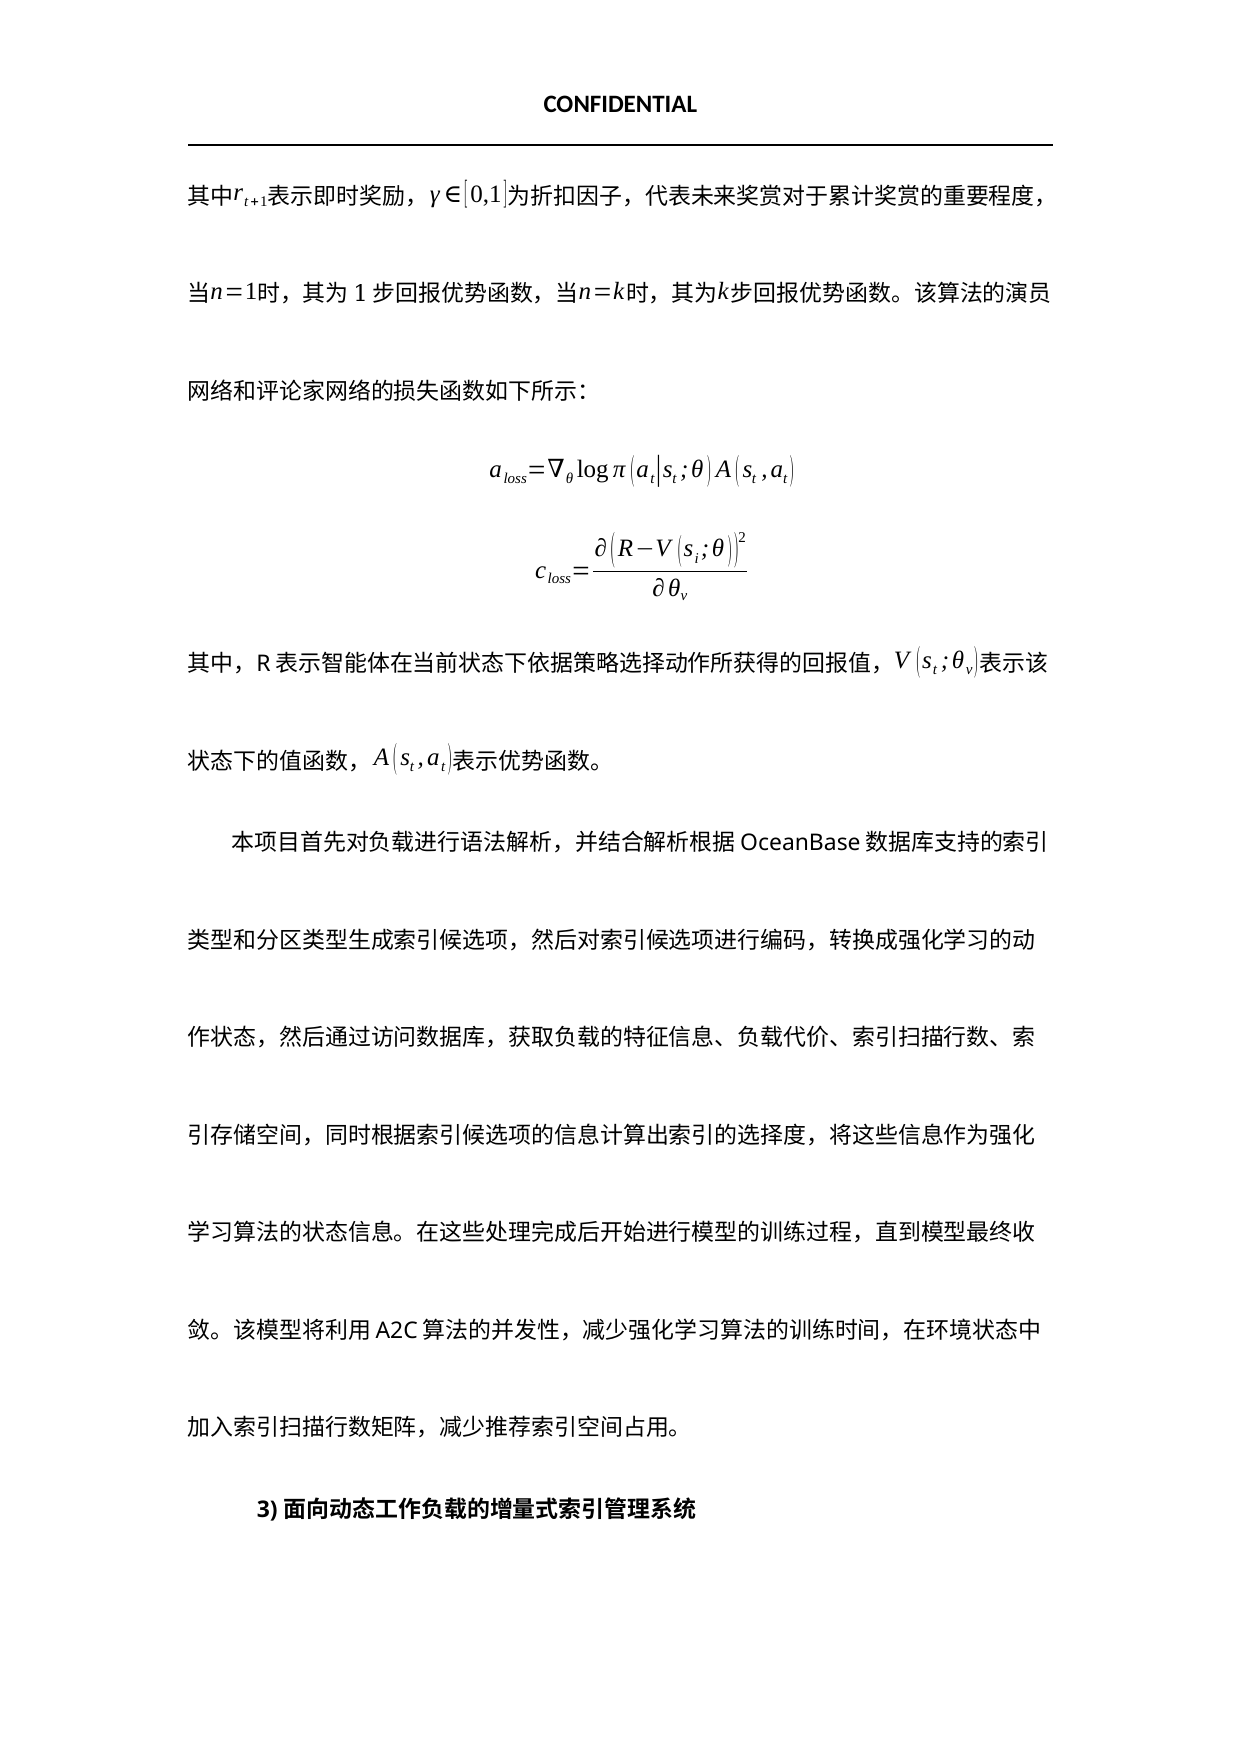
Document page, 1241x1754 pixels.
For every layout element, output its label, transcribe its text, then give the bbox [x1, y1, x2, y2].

text 其中，R表示智能体在当前状态下依据策略选择动作所获得的回报值，表示该状态下的值函数，表示优势函数。 [187, 629, 1053, 792]
text 本项目首先对负载进行语法解析，并结合解析根据OceanBase数据库支持的索引类型和分区类型生成索引候选项，然后对索引候选项进行编码，转换成强化学习的动作状态，然后通过访问数据库，获取负载的特征信息、负载代价、索引扫描行数、索引存储空间，同时根据索引候选项的信息计算出索引的选择度，将这些信息作为强化学习算法的状态信息。在这些处理完成后开始进行模型的训练过程，直到模型最终收敛。该模型将利用A2C算法的并发性，减少强化学习算法的训练时间，在环境状态中加入索引扫描行数矩阵，减少推荐索引空间占用。 [187, 808, 1053, 1458]
list 面向动态工作负载的增量式索引管理系统 [187, 1475, 1053, 1540]
text 其中表示即时奖励，为折扣因子，代表未来奖赏对于累计奖赏的重要程度，当时，其为1步回报优势函数，当时，其为步回报优势函数。该算法的演员网络和评论家网络的损失函数如下所示： [187, 162, 1053, 422]
